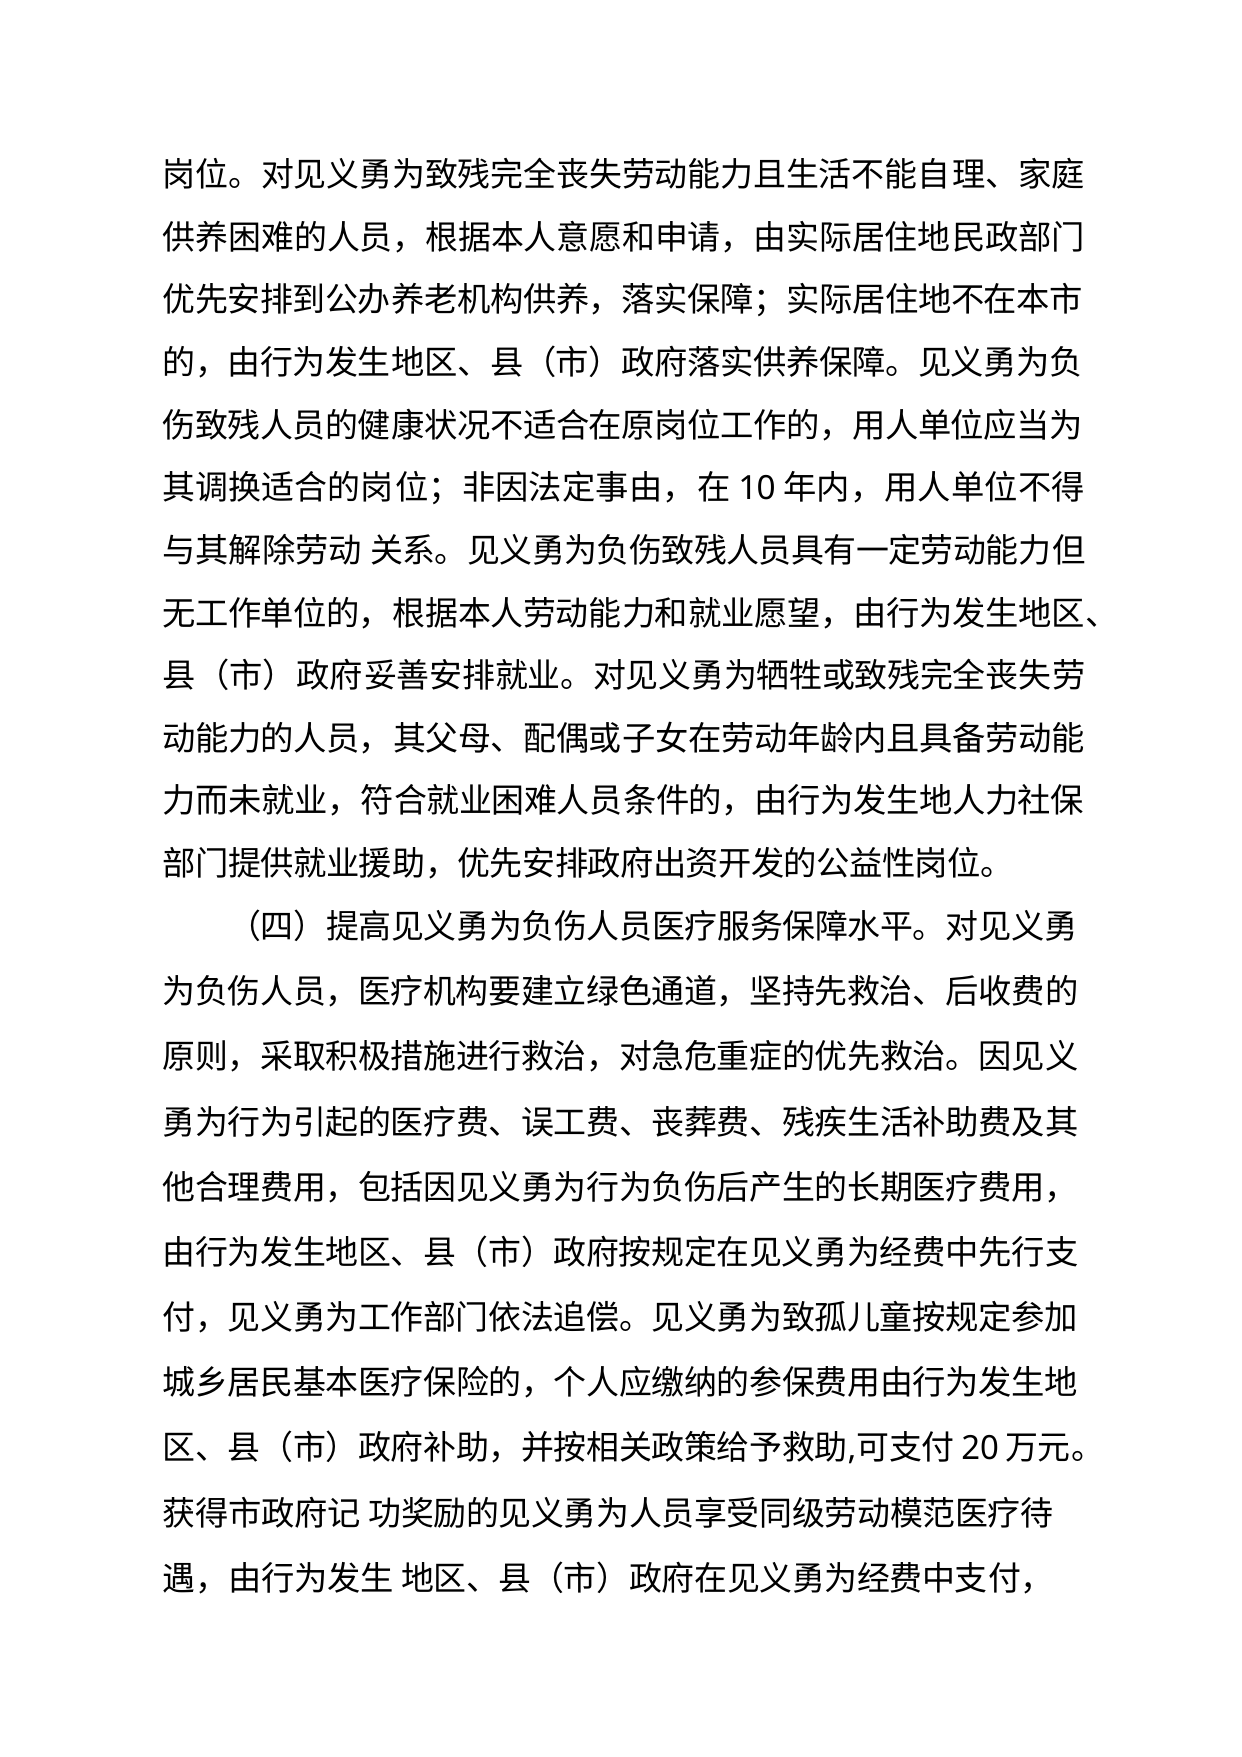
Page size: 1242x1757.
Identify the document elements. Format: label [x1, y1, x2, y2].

text [162, 148, 1085, 885]
text [162, 900, 1085, 1599]
